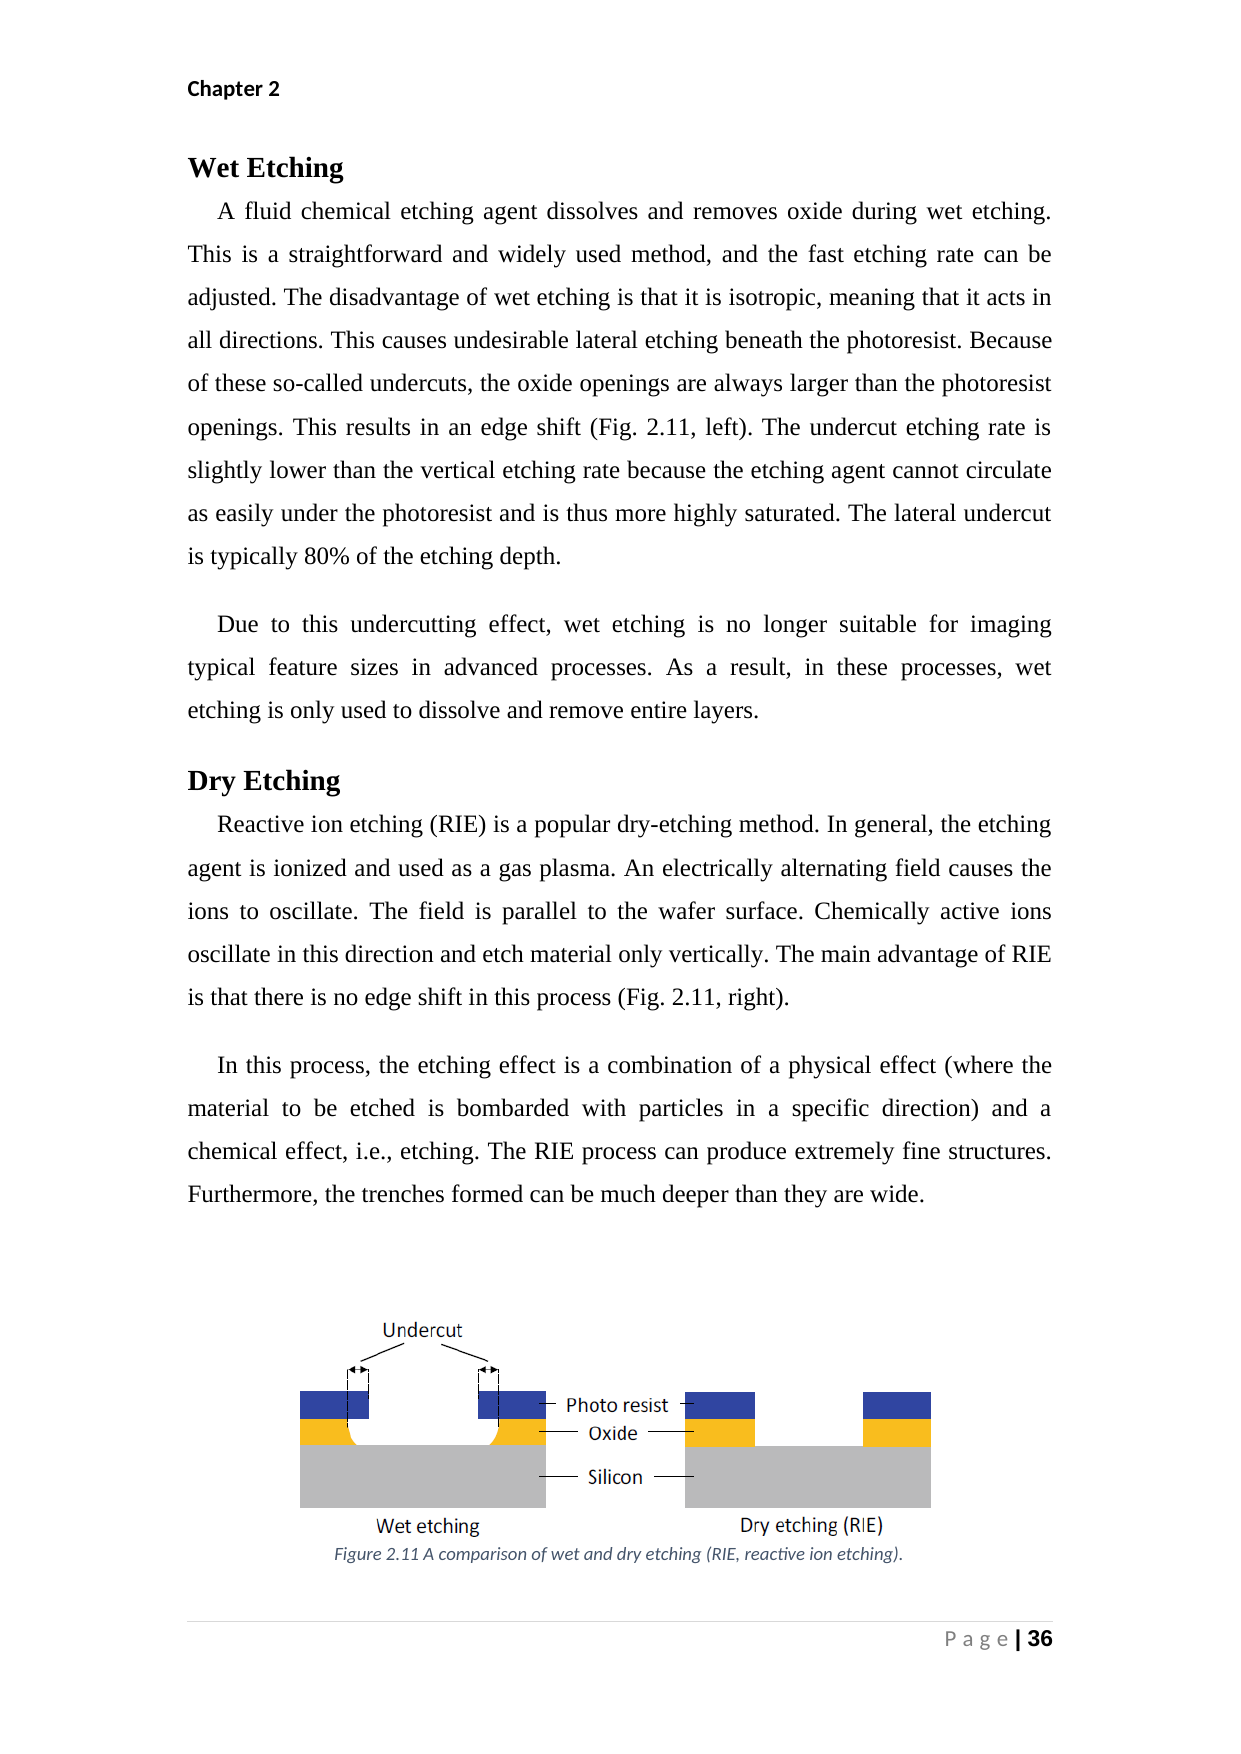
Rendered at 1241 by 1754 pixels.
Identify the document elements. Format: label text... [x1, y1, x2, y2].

picture [269, 1312, 972, 1543]
text Dry Etching [187, 763, 1053, 797]
text Due to this undercutting effect, wet etching is no longer suitable for imaging typical feature sizes in advanced processes. As a result, in these processes, wet etching is only used to dissolve and remove entire layers. [187, 609, 1053, 724]
text A fluid chemical etching agent dissolves and removes oxide during wet etching. This is a straightforward and widely used method, and the fast etching rate can be adjusted. The disadvantage of wet etching is that it is isotropic, meaning that it acts in all directions. This causes undesirable lateral etching beneath the photoresist. Because of these so-called undercuts, the oxide openings are always larger than the photoresist openings. This results in an edge shift (Fig. 2.11, left). The undercut etching rate is slightly lower than the vertical etching rate because the etching agent cannot circulate as easily under the photoresist and is thus more highly saturated. The lateral undercut is typically 80% of the etching depth. [187, 196, 1053, 570]
text In this process, the etching effect is a combination of a physical effect (where the material to be etched is bombarded with particles in a specific direction) and a chemical effect, i.e., etching. The RIE process can produce extremely fine structures. Furthermore, the trenches formed can be much deeper than they are wide. [187, 1050, 1053, 1208]
text Wet Etching [187, 150, 1053, 183]
text Reactive ion etching (RIE) is a popular dry-etching method. In general, the etching agent is ionized and used as a gas plasma. An electrically alternating field causes the ions to oscillate. The field is parallel to the wafer surface. Chemically active ions oscillate in this direction and etch material only vertically. The main advantage of RIE is that there is no edge shift in this process (Fig. 2.11, right). [187, 809, 1053, 1011]
text Figure 2.11 A comparison of wet and dry etching (RIE, reactive ion etching). [187, 1542, 1053, 1565]
